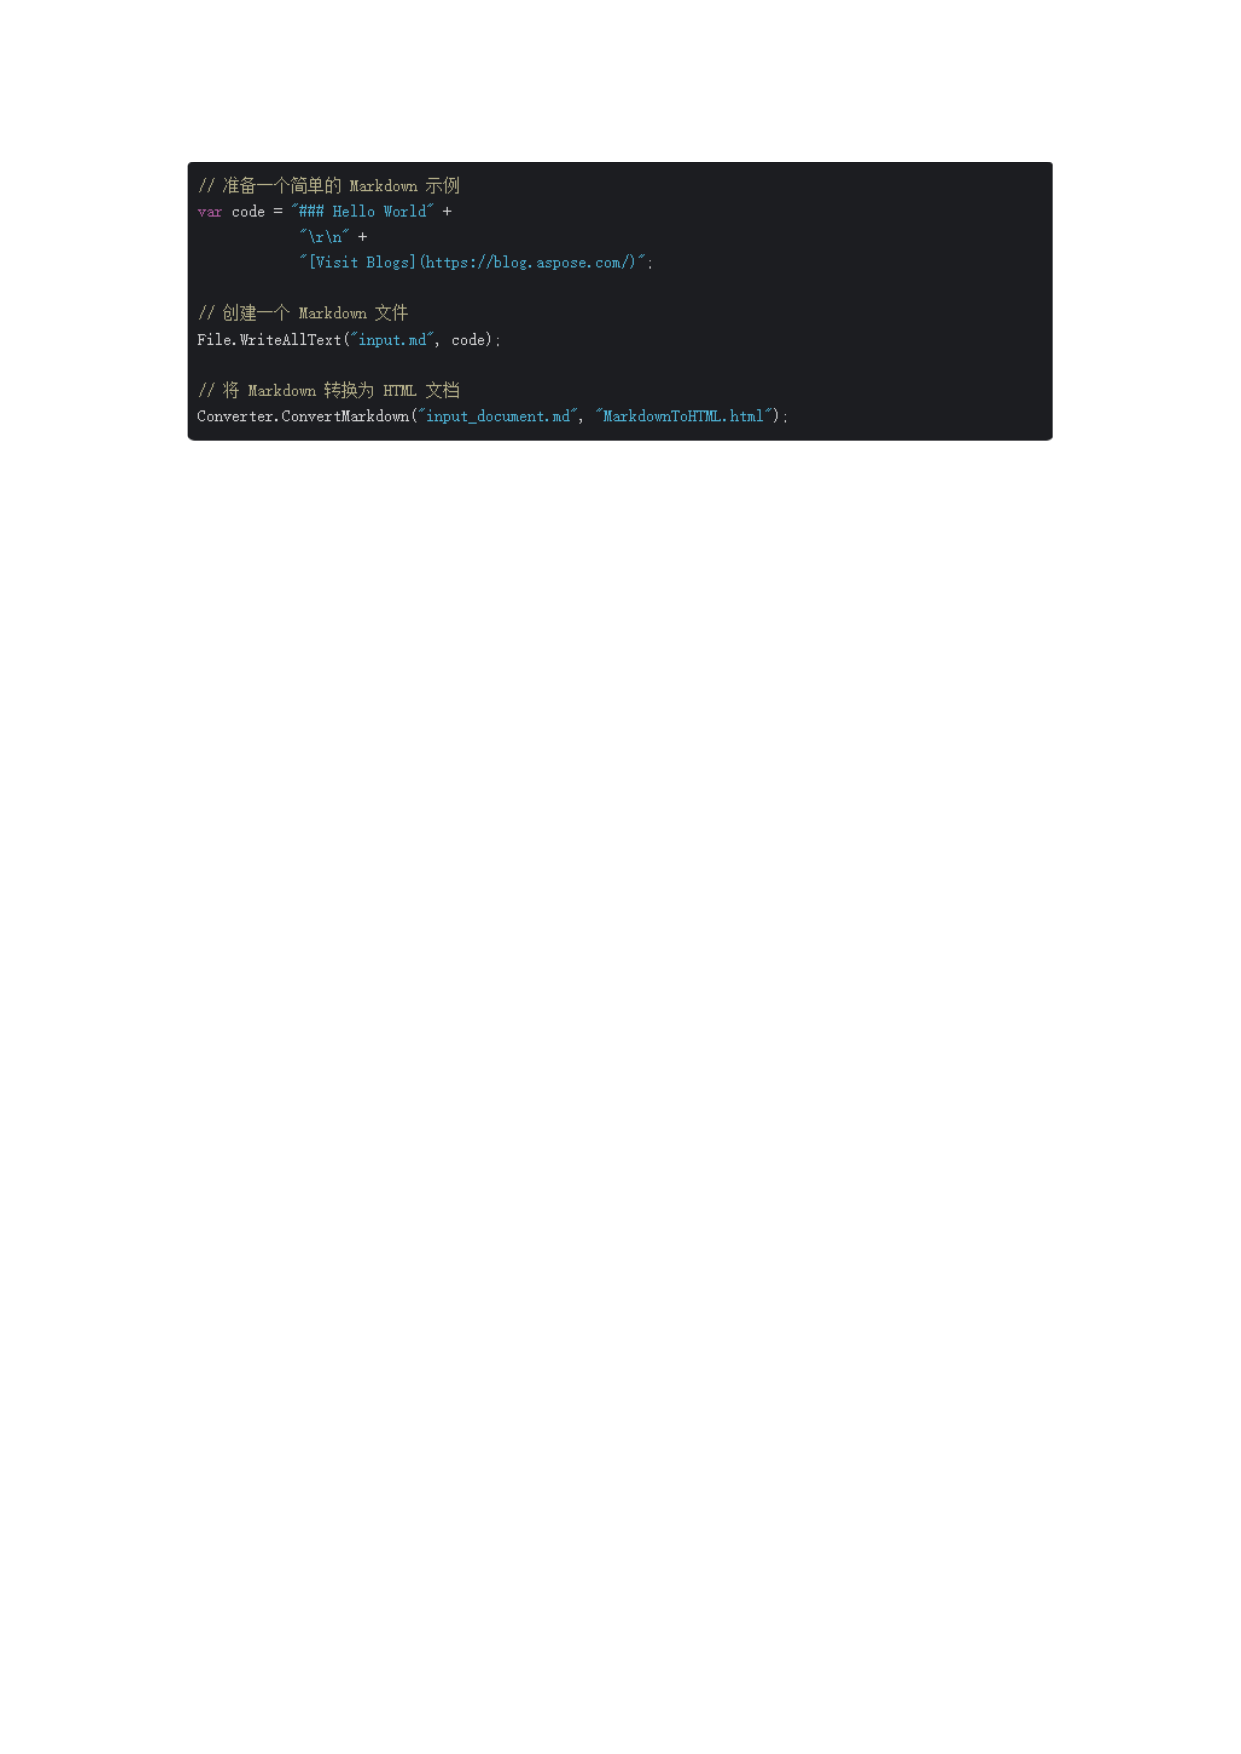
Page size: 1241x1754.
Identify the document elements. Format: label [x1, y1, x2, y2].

picture [187, 162, 1053, 442]
